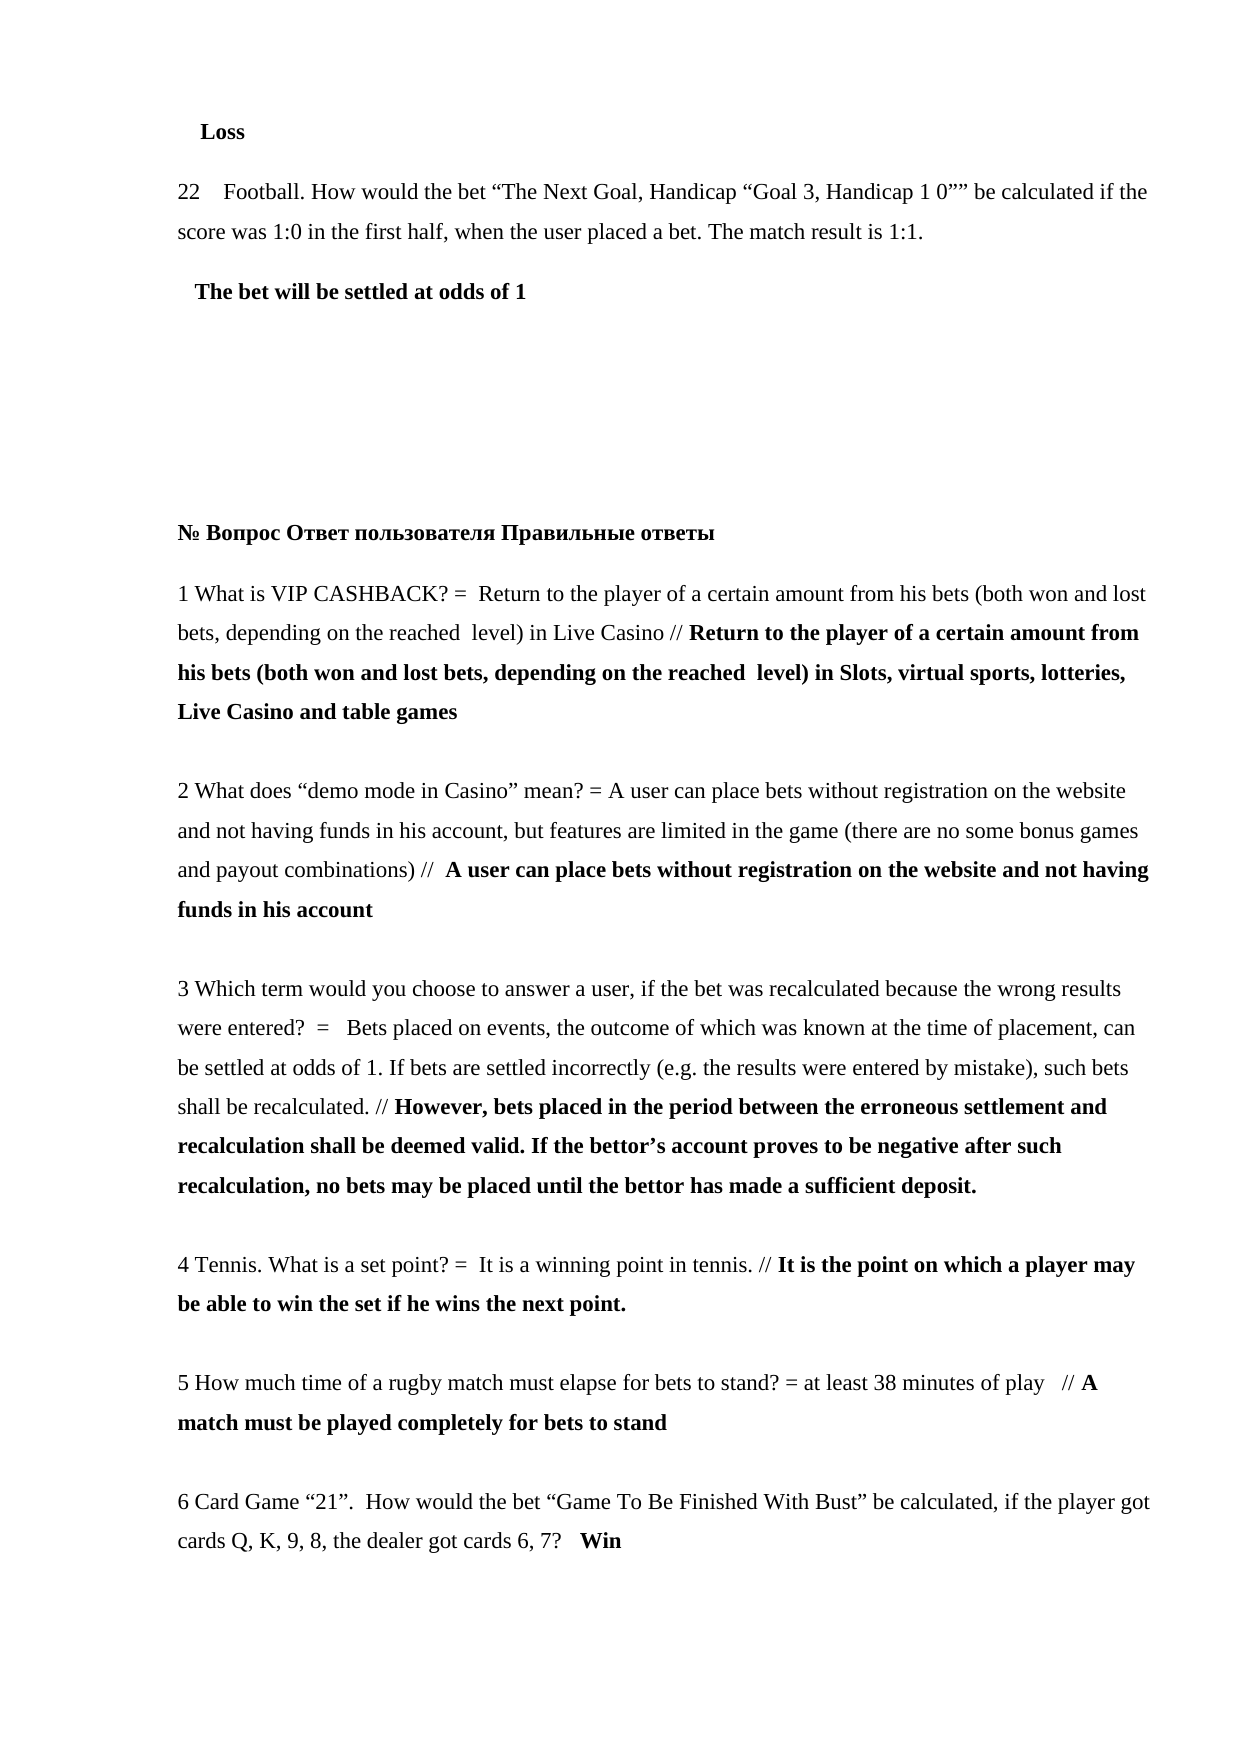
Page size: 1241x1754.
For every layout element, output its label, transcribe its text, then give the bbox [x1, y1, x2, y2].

text The bet will be settled at odds of 1 [177, 278, 1152, 304]
text 2 What does “demo mode in Casino” mean? = A user can place bets without registration on the website and not having funds in his account, but features are limited in the game (there are no some bonus games and payout combinations) // A user can place bets without registration on the website and not having funds in his account [177, 777, 1152, 922]
text 5 How much time of a rugby match must elapse for bets to stand? = at least 38 minutes of play // A match must be played completely for bets to stand [177, 1369, 1152, 1435]
text 6 Card Game “21”. How would the bet “Game To Be Finished With Bust” be calculated, if the player got cards Q, K, 9, 8, the dealer got cards 6, 7? Win [177, 1488, 1152, 1554]
text № Вопрос Ответ пользователя Правильные ответы [177, 519, 1152, 546]
text 4 Tennis. What is a set point? = It is a winning point in tennis. // It is the point on which a player may be able to win the set if he wins the next point. [177, 1251, 1152, 1317]
text 3 Which term would you choose to answer a user, if the bet was recalculated because the wrong results were entered? = Bets placed on events, the outcome of which was known at the time of placement, can be settled at odds of 1. If bets are settled incorrectly (e.g. the results were entered by mistake), such bets shall be recalculated. // However, bets placed in the period between the erroneous settlement and recalculation shall be deemed valid. If the bettor’s account proves to be negative after such recalculation, no bets may be placed until the bettor has made a sufficient deposit. [177, 974, 1152, 1198]
text 1 What is VIP CASHBACK? = Return to the player of a certain amount from his bets (both won and lost bets, depending on the reached level) in Live Casino // Return to the player of a certain amount from his bets (both won and lost bets, depending on the reached level) in Slots, virtual sports, lotteries, Live Casino and table games [177, 580, 1152, 724]
text 22 Football. How would the bet “The Next Goal, Handicap “Goal 3, Handicap 1 0”” be calculated if the score was 1:0 in the first half, when the user placed a bet. The match result is 1:1. [177, 178, 1152, 244]
text Loss [177, 118, 1152, 144]
